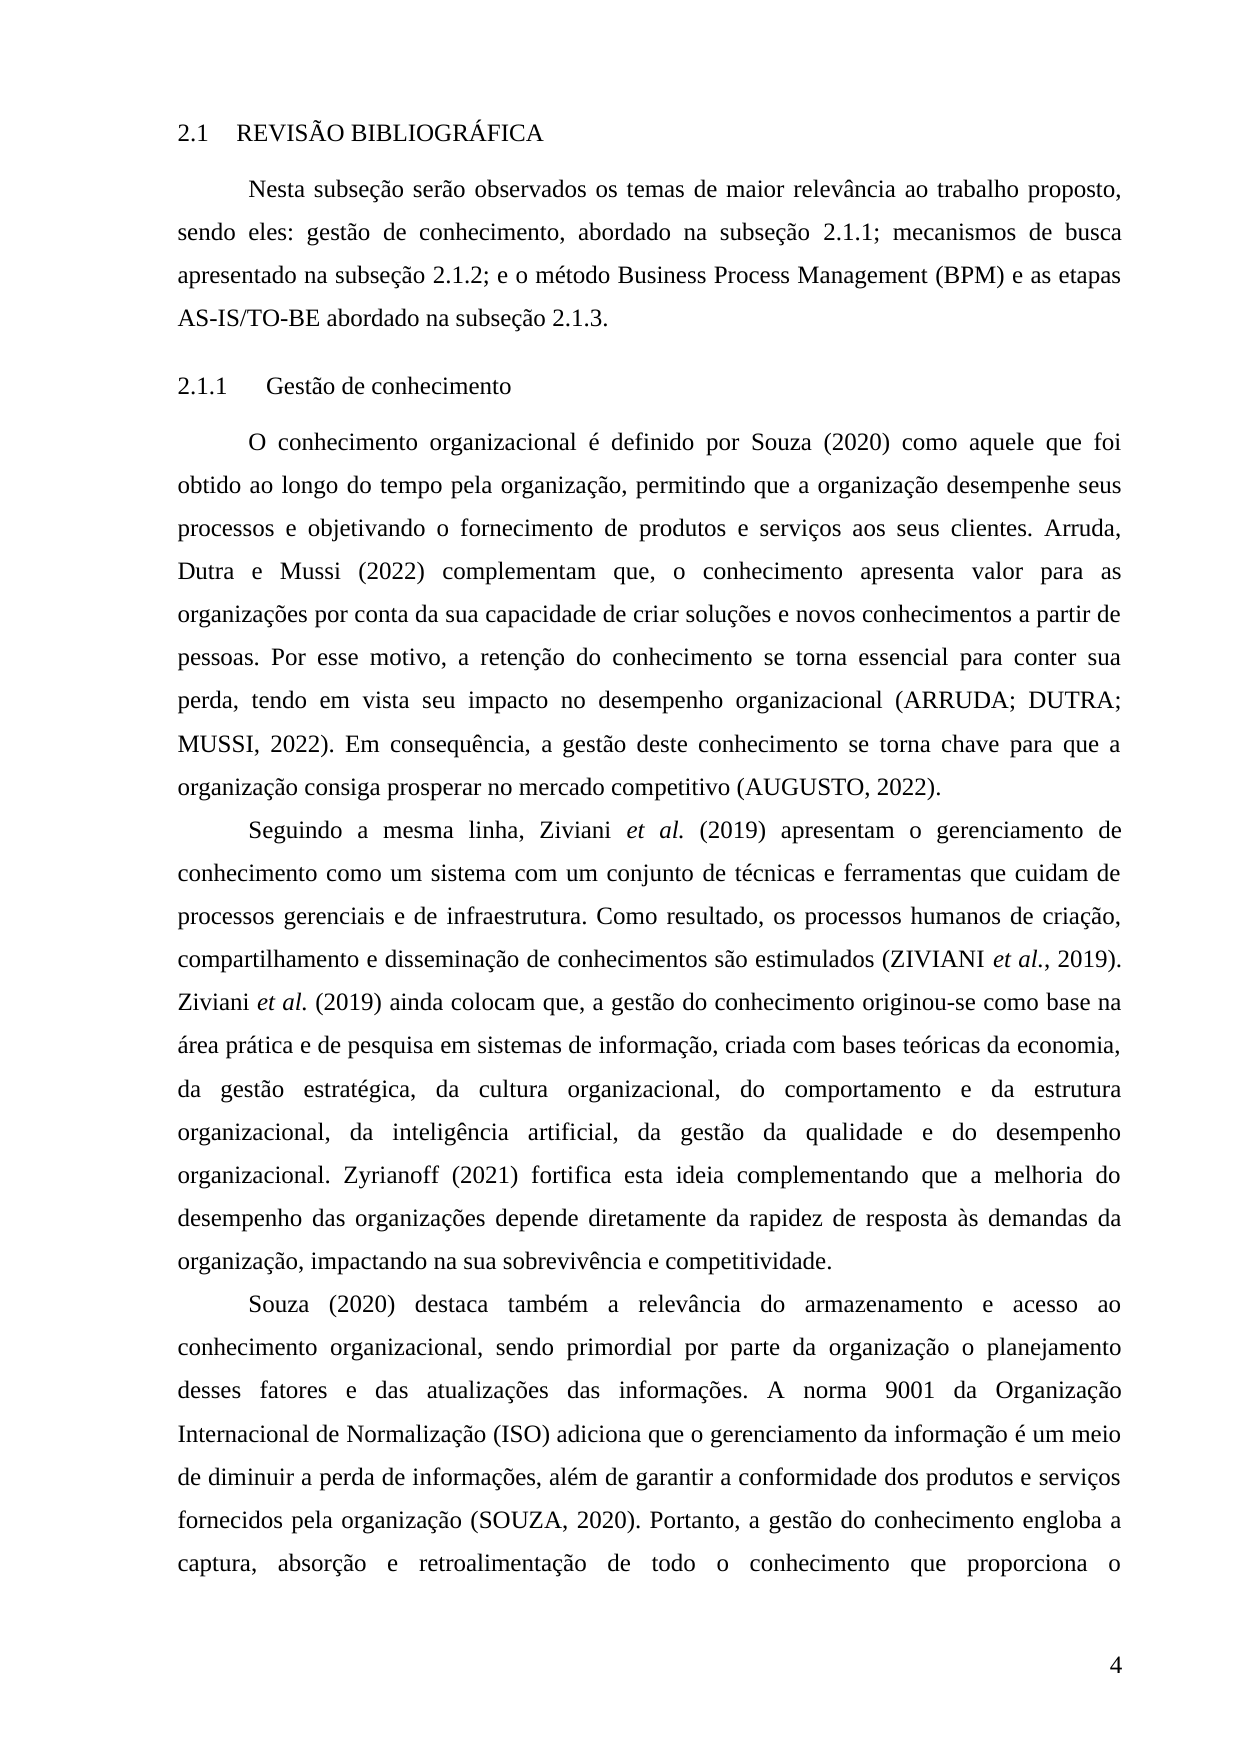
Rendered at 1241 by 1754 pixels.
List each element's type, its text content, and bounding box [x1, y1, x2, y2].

text O conhecimento organizacional é definido por Souza (2020) como aquele que foi obtido ao longo do tempo pela organização, permitindo que a organização desempenhe seus processos e objetivando o fornecimento de produtos e serviços aos seus clientes. Arruda, Dutra e Mussi (2022) complementam que, o conhecimento apresenta valor para as organizações por conta da sua capacidade de criar soluções e novos conhecimentos a partir de pessoas. Por esse motivo, a retenção do conhecimento se torna essencial para conter sua perda, tendo em vista seu impacto no desempenho organizacional (ARRUDA; DUTRA; MUSSI, 2022). Em consequência, a gestão deste conhecimento se torna chave para que a organização consiga prosperar no mercado competitivo (AUGUSTO, 2022). [177, 427, 1122, 801]
text Nesta subseção serão observados os temas de maior relevância ao trabalho proposto, sendo eles: gestão de conhecimento, abordado na subseção 2.1.1; mecanismos de busca apresentado na subseção 2.1.2; e o método Business Process Management (BPM) e as etapas AS-IS/TO-BE abordado na subseção 2.1.3. [177, 174, 1122, 332]
text Seguindo a mesma linha, Ziviani et al. (2019) apresentam o gerenciamento de conhecimento como um sistema com um conjunto de técnicas e ferramentas que cuidam de processos gerenciais e de infraestrutura. Como resultado, os processos humanos de criação, compartilhamento e disseminação de conhecimentos são estimulados (ZIVIANI et al., 2019). Ziviani et al. (2019) ainda colocam que, a gestão do conhecimento originou-se como base na área prática e de pesquisa em sistemas de informação, criada com bases teóricas da economia, da gestão estratégica, da cultura organizacional, do comportamento e da estrutura organizacional, da inteligência artificial, da gestão da qualidade e do desempenho organizacional. Zyrianoff (2021) fortifica esta ideia complementando que a melhoria do desempenho das organizações depende diretamente da rapidez de resposta às demandas da organização, impactando na sua sobrevivência e competitividade. [177, 815, 1122, 1275]
subtitle Gestão de conhecimento [177, 371, 1122, 400]
subtitle Revisão Bibliográfica [177, 118, 1122, 147]
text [177, 1289, 1122, 1577]
